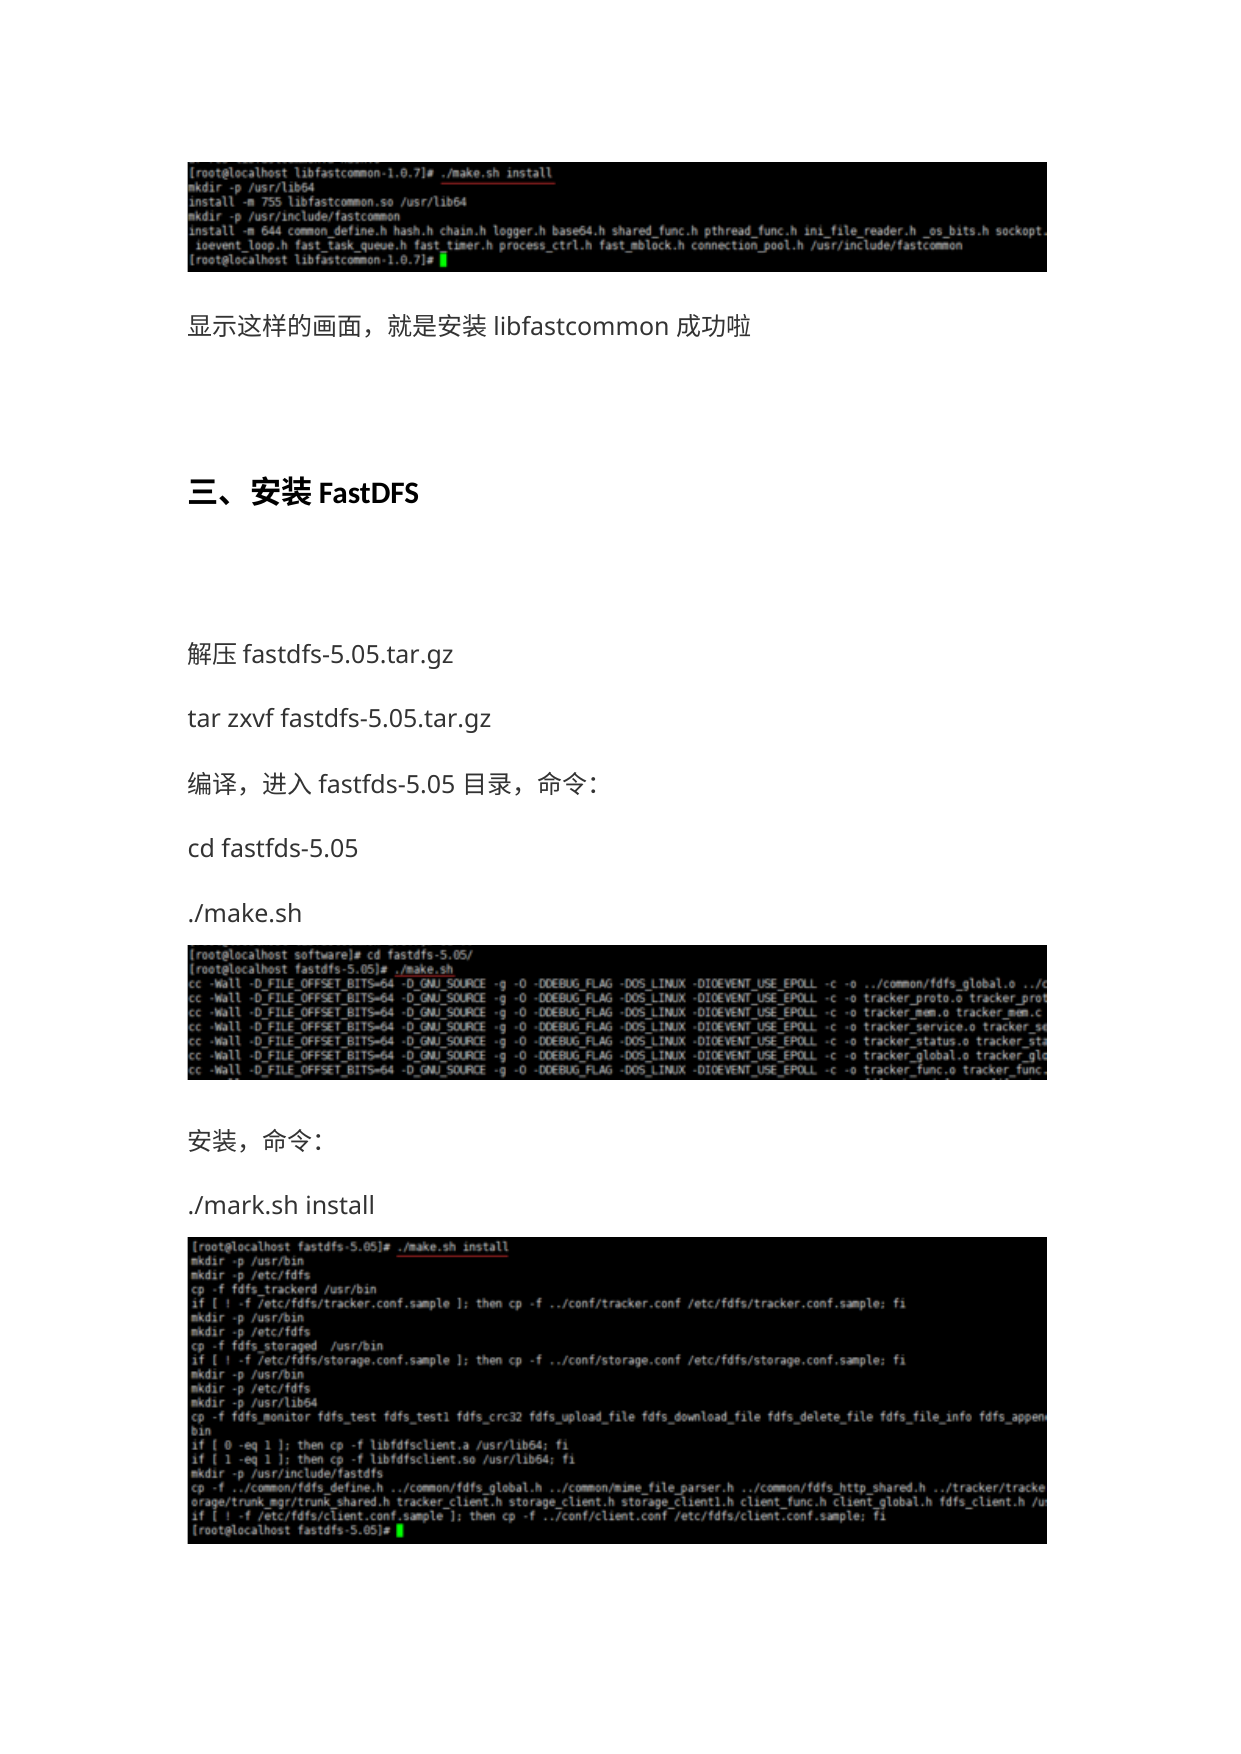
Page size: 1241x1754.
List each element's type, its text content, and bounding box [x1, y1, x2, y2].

text ./mark.sh install [187, 1172, 1053, 1237]
text ./make.sh [187, 880, 1053, 945]
picture [187, 945, 1047, 1080]
subtitle 三、安装FastDFS [187, 457, 1053, 522]
text 显示这样的画面，就是安装 libfastcommon 成功啦 [187, 292, 1053, 357]
picture [187, 162, 1047, 272]
text 解压fastdfs-5.05.tar.gz [187, 620, 1053, 685]
text tar zxvf fastdfs-5.05.tar.gz [187, 685, 1053, 750]
text 安装，命令： [187, 1107, 1053, 1172]
picture [187, 1237, 1047, 1544]
text 编译，进入 fastfds-5.05 目录，命令： [187, 750, 1053, 815]
text cd fastfds-5.05 [187, 815, 1053, 880]
